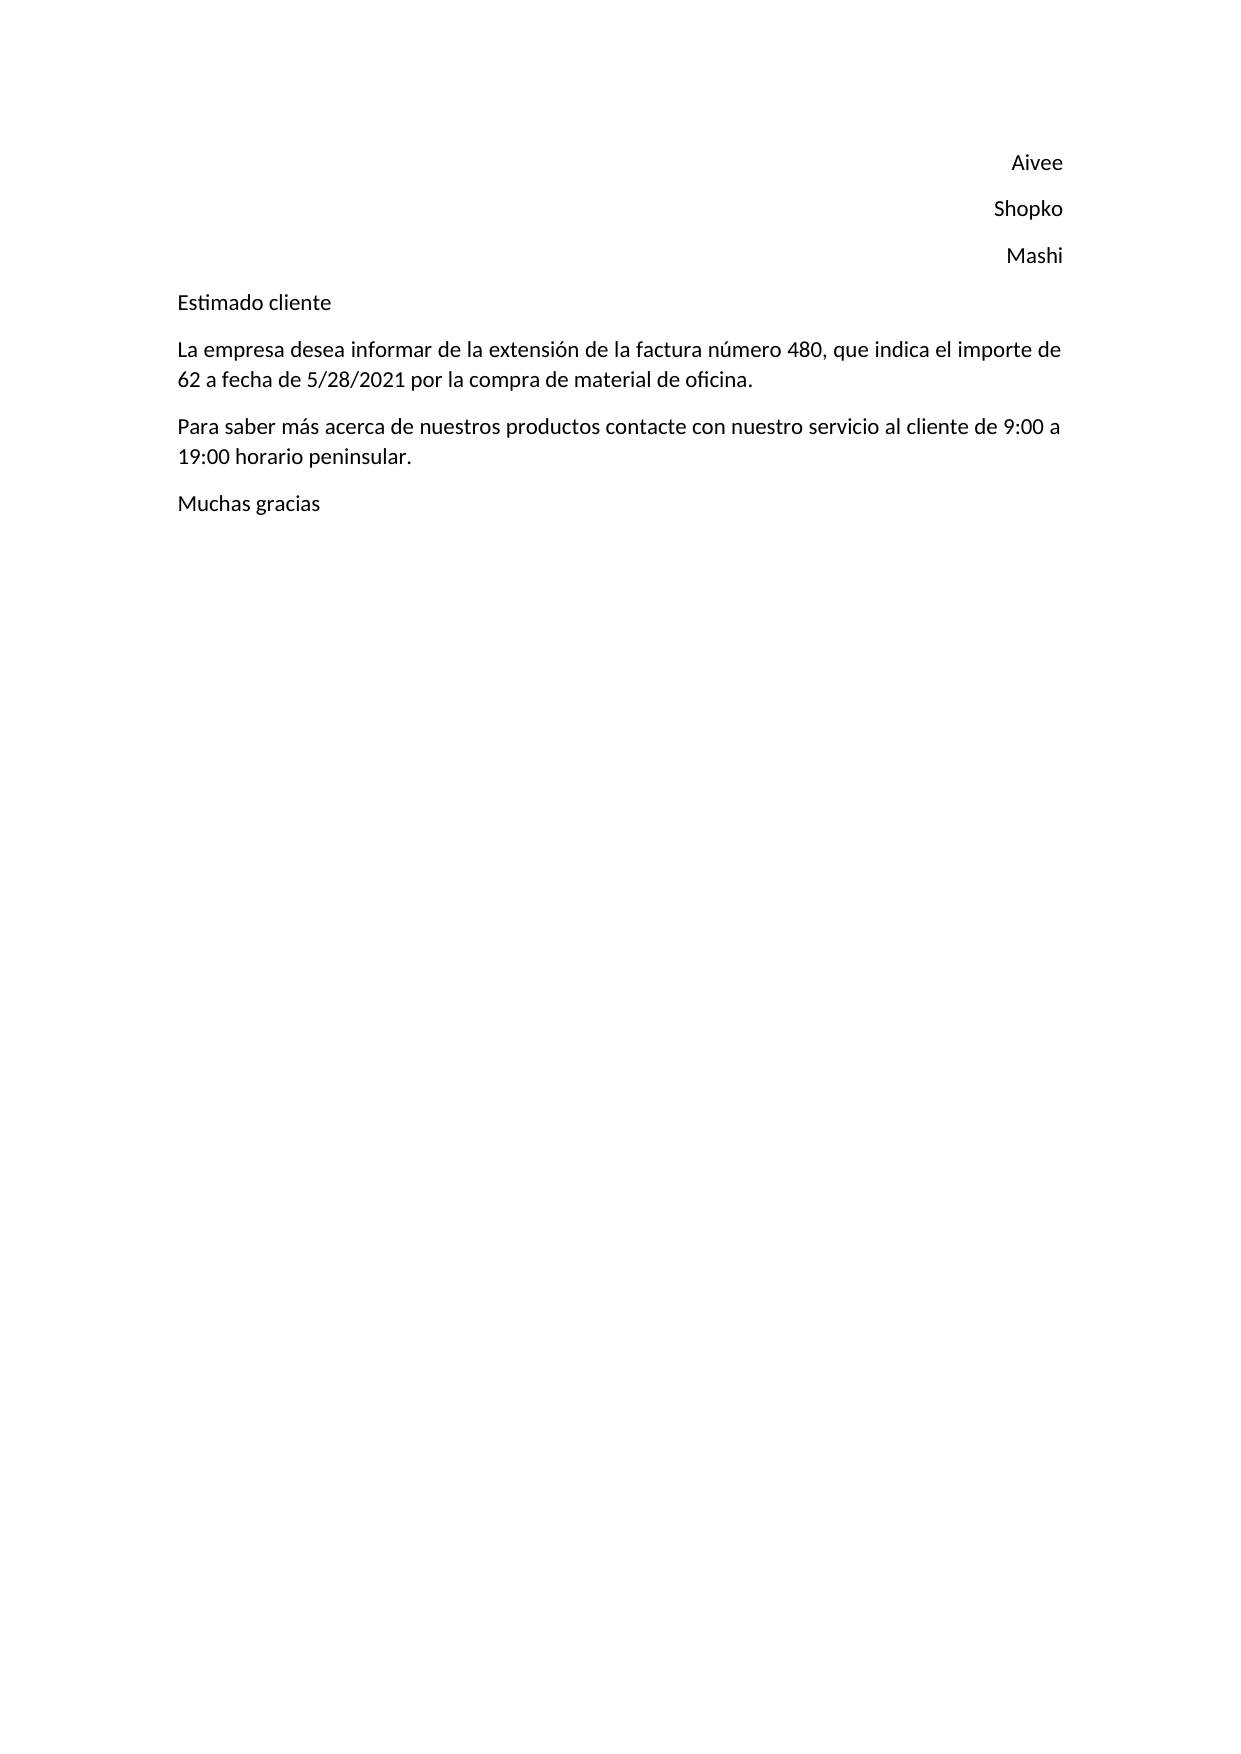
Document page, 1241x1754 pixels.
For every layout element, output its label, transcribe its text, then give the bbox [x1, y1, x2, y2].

text Mashi [177, 241, 1063, 269]
text Estimado cliente [177, 288, 1063, 316]
text Muchas gracias [177, 489, 1063, 517]
text Para saber más acerca de nuestros productos contacte con nuestro servicio al cliente de 9:00 a 19:00 horario peninsular. [177, 412, 1063, 470]
text Shopko [177, 194, 1063, 222]
text La empresa desea informar de la extensión de la factura número 480, que indica el importe de 62 a fecha de 5/28/2021 por la compra de material de oficina. [177, 335, 1063, 393]
text Aivee [177, 148, 1063, 176]
